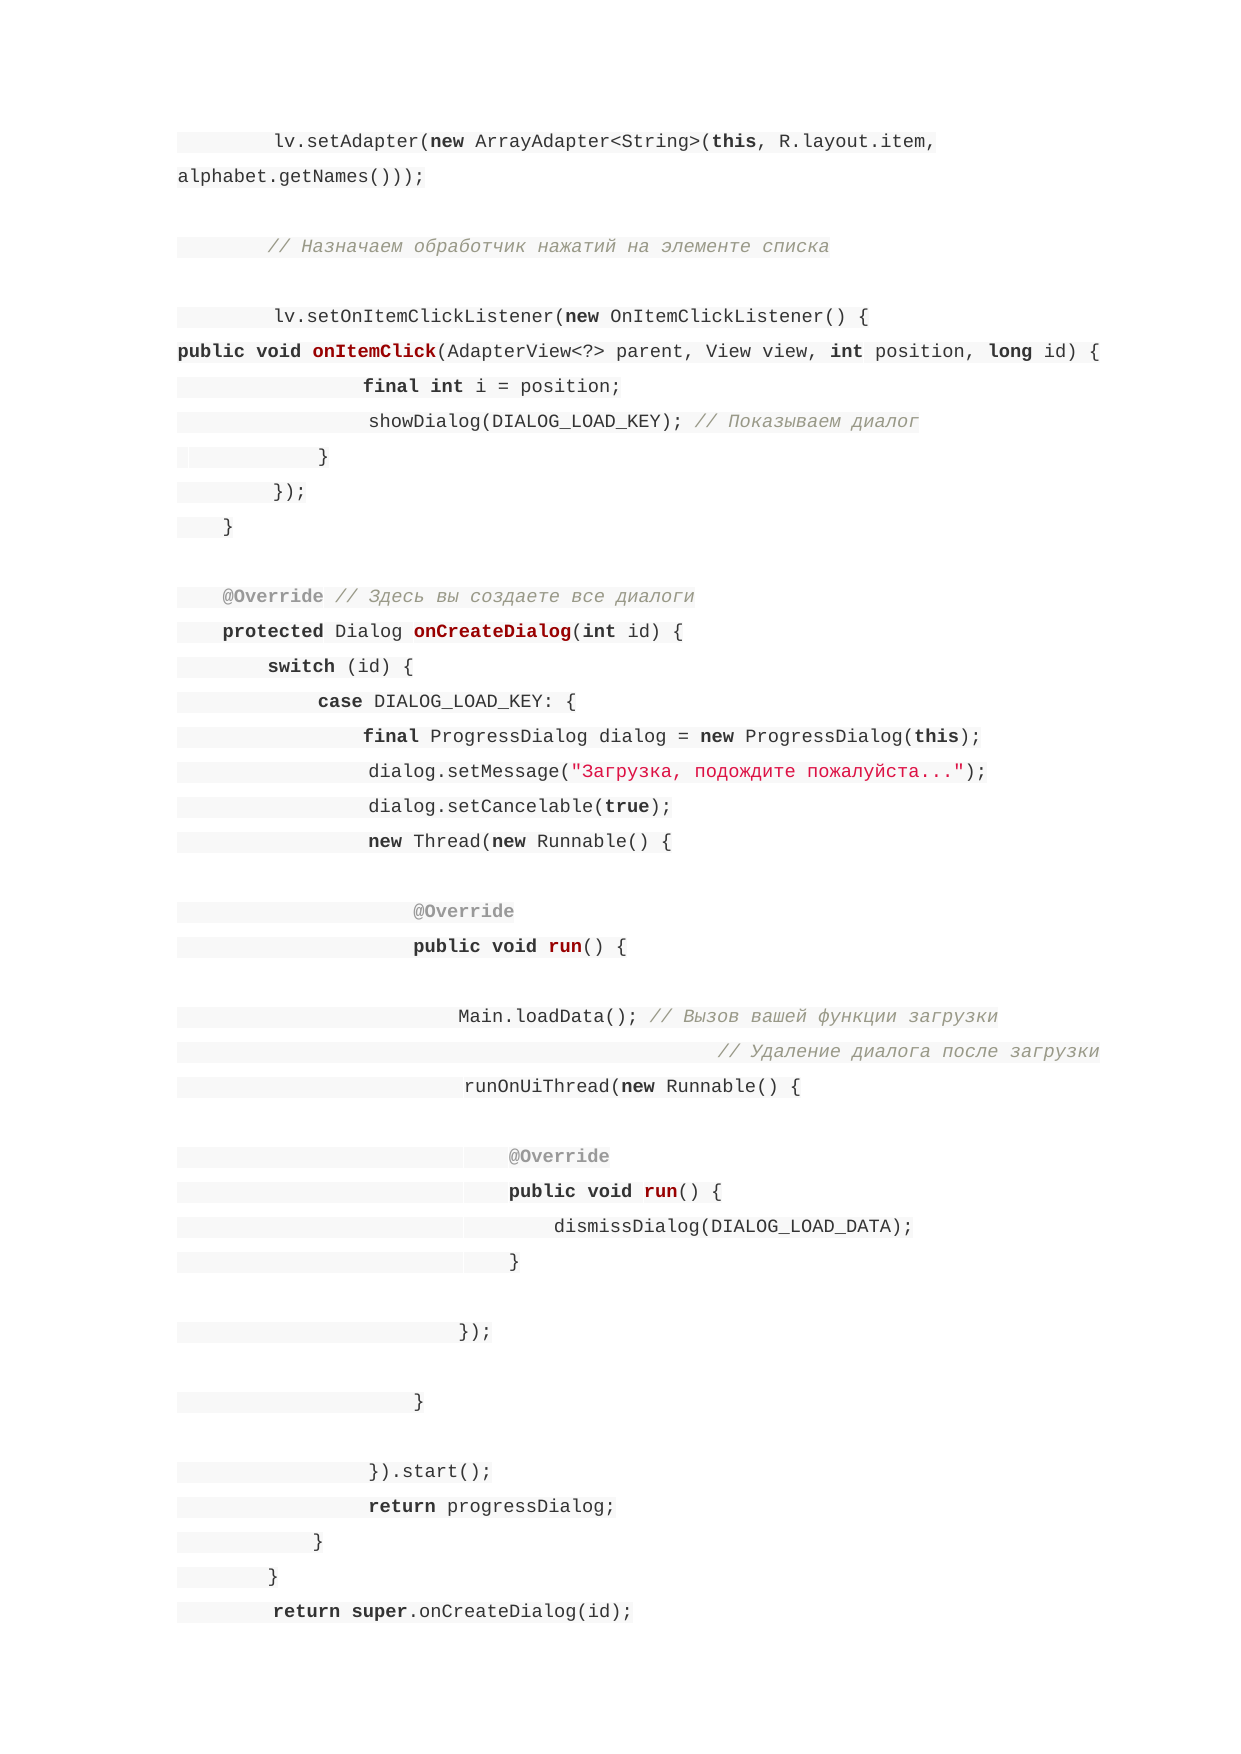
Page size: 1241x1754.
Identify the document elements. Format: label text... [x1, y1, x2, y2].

text lv.setAdapter(new ArrayAdapter<String>(this, R.layout.item, alphabet.getNames())); [177, 118, 1152, 188]
text @Override [177, 1133, 1152, 1168]
text return super.onCreateDialog(id); [177, 1588, 1152, 1623]
text }); [177, 1308, 1152, 1343]
text }); [177, 468, 1152, 503]
text // Удаление диалога после загрузки [177, 1028, 1152, 1063]
text } [177, 1238, 1152, 1273]
text public void run() { [177, 1168, 1152, 1203]
text lv.setOnItemClickListener(new OnItemClickListener() { [177, 293, 1152, 328]
text new Thread(new Runnable() { [177, 818, 1152, 853]
text return progressDialog; [177, 1483, 1152, 1518]
text } [177, 433, 1152, 468]
text @Override [177, 888, 1152, 923]
text }).start(); [177, 1448, 1152, 1483]
text runOnUiThread(new Runnable() { [177, 1063, 1152, 1098]
text @Override // Здесь вы создаете все диалоги [177, 573, 1152, 608]
text public void onItemClick(AdapterView<?> parent, View view, int position, long id) { [177, 328, 1152, 363]
text final ProgressDialog dialog = new ProgressDialog(this); [177, 713, 1152, 748]
text } [177, 503, 1152, 538]
text } [177, 1518, 1152, 1553]
text case DIALOG_LOAD_KEY: { [177, 678, 1152, 713]
text final int i = position; [177, 363, 1152, 398]
text dialog.setMessage("Загрузка, подождите пожалуйста..."); [177, 748, 1152, 783]
text showDialog(DIALOG_LOAD_KEY); // Показываем диалог [177, 398, 1152, 433]
text } [177, 1553, 1152, 1588]
text switch (id) { [177, 643, 1152, 678]
text } [177, 1378, 1152, 1413]
text protected Dialog onCreateDialog(int id) { [177, 608, 1152, 643]
text dialog.setCancelable(true); [177, 783, 1152, 818]
text public void run() { [177, 923, 1152, 958]
text dismissDialog(DIALOG_LOAD_DATA); [177, 1203, 1152, 1238]
text Main.loadData(); // Вызов вашей функции загрузки [177, 993, 1152, 1028]
text // Назначаем обработчик нажатий на элементе списка [177, 223, 1152, 258]
